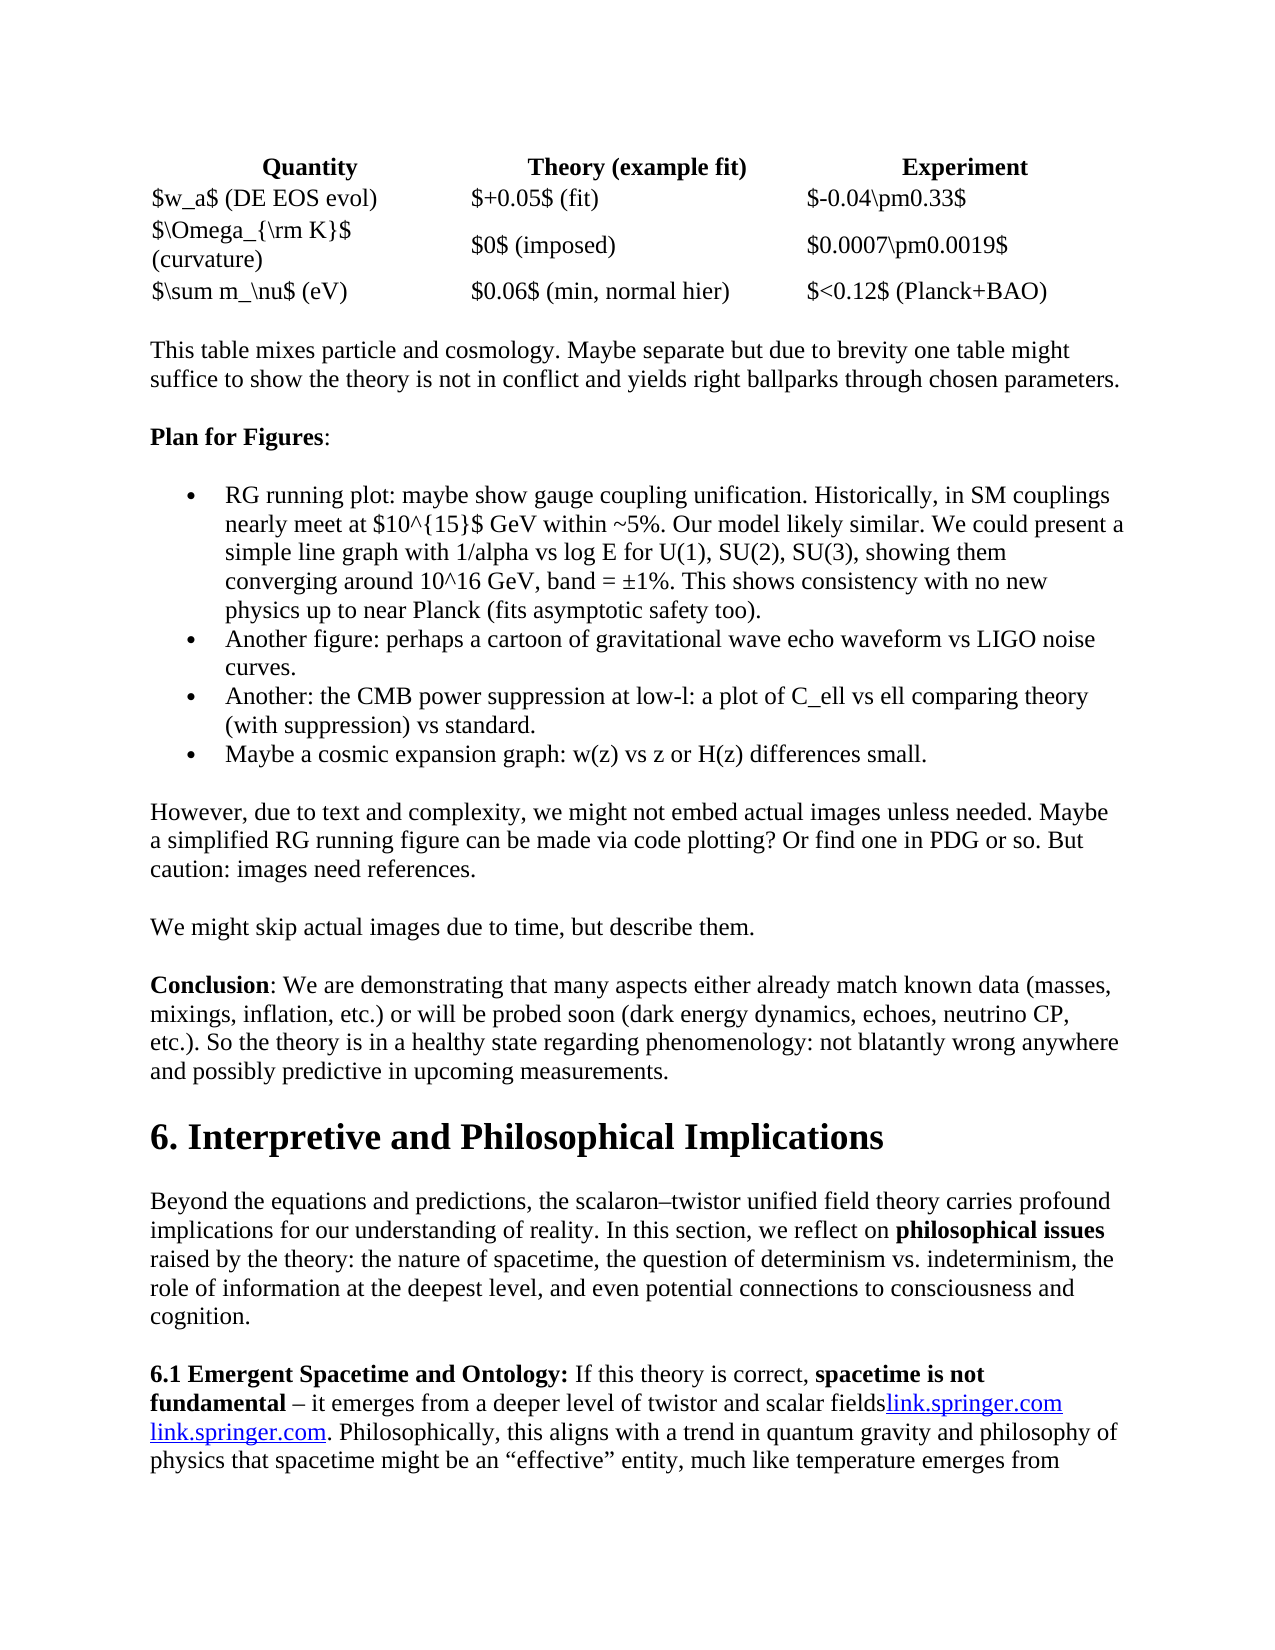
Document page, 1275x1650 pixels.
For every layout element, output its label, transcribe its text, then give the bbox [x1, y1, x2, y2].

table_cell $w_a$ (DE EOS evol) [150, 182, 469, 214]
table_cell $-0.04\pm0.33$ [805, 182, 1125, 214]
list Another figure: perhaps a cartoon of gravitational wave echo waveform vs LIGO noise curves. [187, 624, 1125, 681]
table_cell $\sum m_\nu$ (eV) [150, 274, 469, 306]
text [150, 1359, 1125, 1474]
text Conclusion: We are demonstrating that many aspects either already match known data (masses, mixings, inflation, etc.) or will be probed soon (dark energy dynamics, echoes, neutrino CP, etc.). So the theory is in a healthy state regarding phenomenology: not blatantly wrong anywhere and possibly predictive in upcoming measurements. [150, 970, 1125, 1085]
text 6. Interpretive and Philosophical Implications [150, 1114, 1125, 1157]
table_cell $\Omega_{\rm K}$ (curvature) [150, 214, 469, 274]
text However, due to text and complexity, we might not embed actual images unless needed. Maybe a simplified RG running figure can be made via code plotting? Or find one in PDG or so. But caution: images need references. [150, 797, 1125, 883]
list RG running plot: maybe show gauge coupling unification. Historically, in SM couplings nearly meet at $10^{15}$ GeV within ~5%. Our model likely similar. We could present a simple line graph with 1/alpha vs log E for U(1), SU(2), SU(3), showing them converging around 10^16 GeV, band = ±1%. This shows consistency with no new physics up to near Planck (fits asymptotic safety too). [187, 480, 1125, 624]
list Another: the CMB power suppression at low-l: a plot of C_ell vs ell comparing theory (with suppression) vs standard. [187, 681, 1125, 739]
table_cell $0.06$ (min, normal hier) [469, 274, 805, 306]
table_header Experiment [805, 150, 1125, 182]
table_cell $+0.05$ (fit) [469, 182, 805, 214]
list Maybe a cosmic expansion graph: w(z) vs z or H(z) differences small. [187, 739, 1125, 767]
text Plan for Figures: [150, 422, 1125, 451]
table_header Theory (example fit) [469, 150, 805, 182]
table_cell $0$ (imposed) [469, 214, 805, 274]
text We might skip actual images due to time, but describe them. [150, 912, 1125, 941]
table_header Quantity [150, 150, 469, 182]
text Beyond the equations and predictions, the scalaron–twistor unified field theory carries profound implications for our understanding of reality. In this section, we reflect on philosophical issues raised by the theory: the nature of spacetime, the question of determinism vs. indeterminism, the role of information at the deepest level, and even potential connections to consciousness and cognition. [150, 1186, 1125, 1330]
table_cell $0.0007\pm0.0019$ [805, 214, 1125, 274]
text This table mixes particle and cosmology. Maybe separate but due to brevity one table might suffice to show the theory is not in conflict and yields right ballparks through chosen parameters. [150, 335, 1125, 393]
table_cell $<0.12$ (Planck+BAO) [805, 274, 1125, 306]
